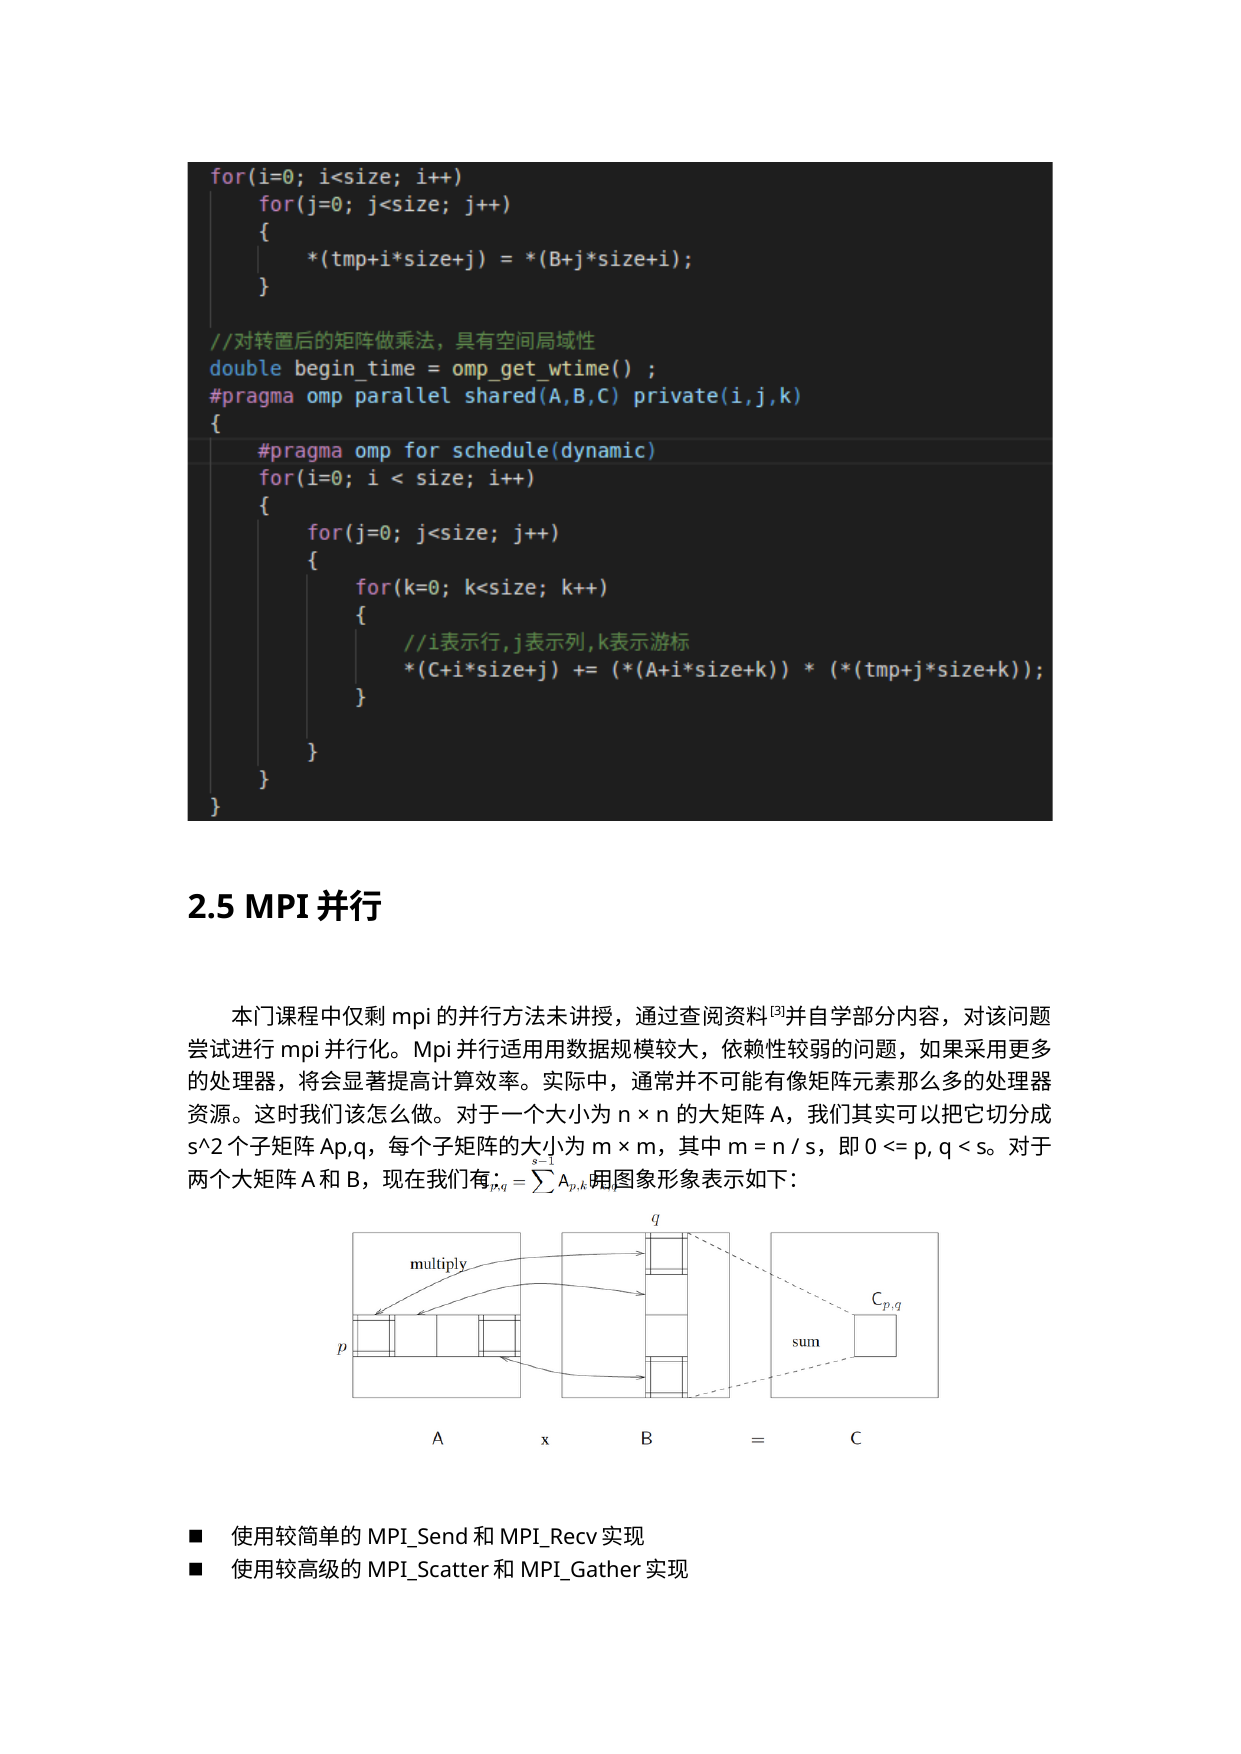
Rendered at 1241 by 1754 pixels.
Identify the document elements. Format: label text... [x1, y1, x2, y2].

list 使用较高级的MPI_Scatter和MPI_Gather实现 [187, 1551, 1053, 1584]
picture [335, 1193, 949, 1458]
text 本门课程中仅剩mpi的并行方法未讲授，通过查阅资料[3]并自学部分内容，对该问题尝试进行mpi并行化。Mpi并行适用用数据规模较大，依赖性较弱的问题，如果采用更多的处理器，将会显著提高计算效率。实际中，通常并不可能有像矩阵元素那么多的处理器资源。这时我们该怎么做。对于一个大小为n × n 的大矩阵A，我们其实可以把它切分成s^2个子矩阵Ap,q，每个子矩阵的大小为 m × m，其中 m = n / s，即0 <= p, q < s。对于两个大矩阵A和B，现在我们有： 用图象形象表示如下： [187, 999, 1053, 1194]
picture [187, 162, 1053, 821]
subtitle 2.5 MPI并行 [187, 872, 1053, 937]
list 使用较简单的MPI_Send和MPI_Recv实现 [187, 1519, 1053, 1551]
